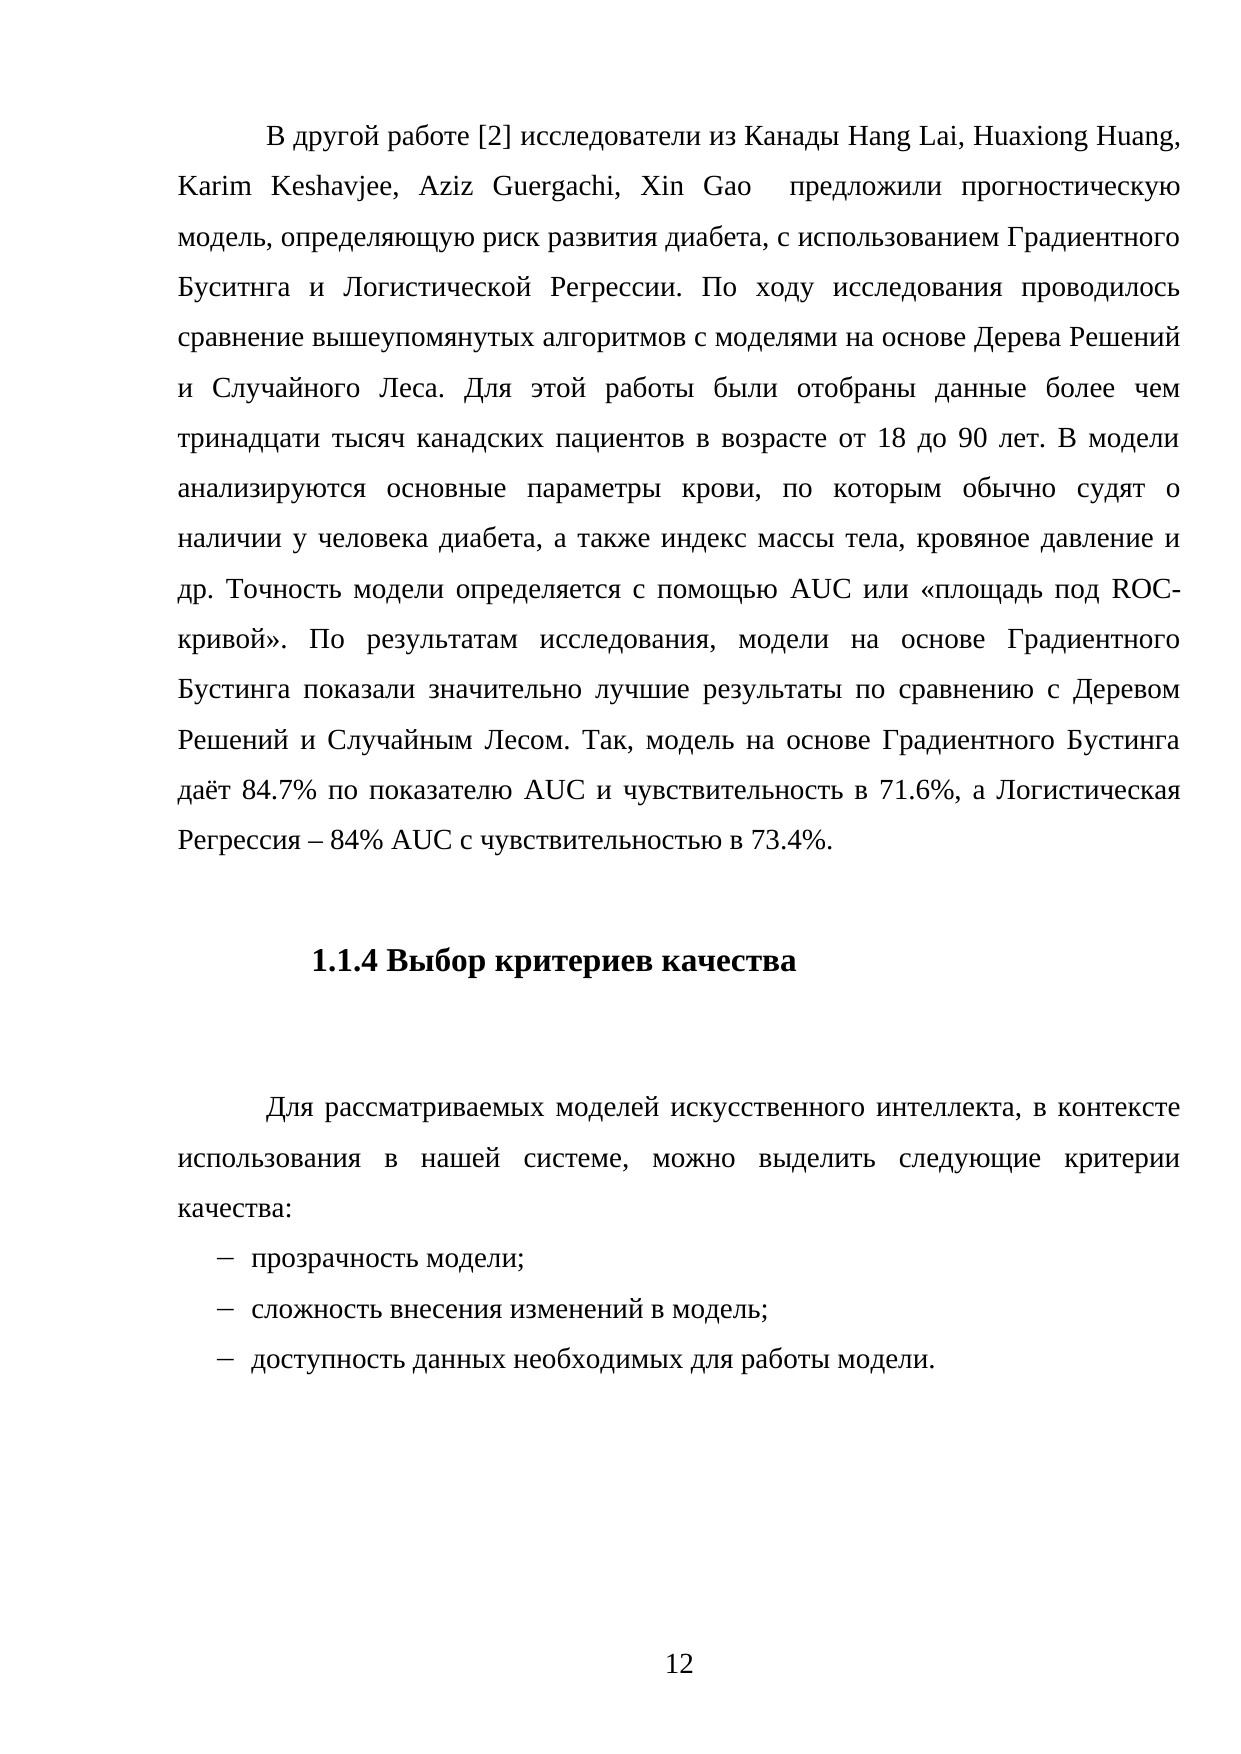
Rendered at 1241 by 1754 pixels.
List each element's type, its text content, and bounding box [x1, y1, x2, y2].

list сложность внесения изменений в модель; [213, 1291, 1181, 1324]
list прозрачность модели; [213, 1240, 1181, 1274]
text В другой работе [2] исследователи из Канады Hang Lai, Huaxiong Huang, Karim Keshavjee, Aziz Guergachi, Xin Gao предложили прогностическую модель, определяющую риск развития диабета, с использованием Градиентного Буситнга и Логистической Регрессии. По ходу исследования проводилось сравнение вышеупомянутых алгоритмов с моделями на основе Дерева Решений и Случайного Леса. Для этой работы были отобраны данные более чем тринадцати тысяч канадских пациентов в возрасте от 18 до 90 лет. В модели анализируются основные параметры крови, по которым обычно судят о наличии у человека диабета, а также индекс массы тела, кровяное давление и др. Точность модели определяется с помощью AUC или «площадь под ROC-кривой». По результатам исследования, модели на основе Градиентного Бустинга показали значительно лучшие результаты по сравнению с Деревом Решений и Случайным Лесом. Так, модель на основе Градиентного Бустинга даёт 84.7% по показателю AUC и чувствительность в 71.6%, а Логистическая Регрессия – 84% AUC с чувствительностью в 73.4%. [177, 118, 1181, 856]
text Для рассматриваемых моделей искусственного интеллекта, в контексте использования в нашей системе, можно выделить следующие критерии качества: [177, 1089, 1181, 1224]
subtitle Выбор критериев качества [236, 940, 1181, 978]
list доступность данных необходимых для работы модели. [213, 1341, 1181, 1375]
